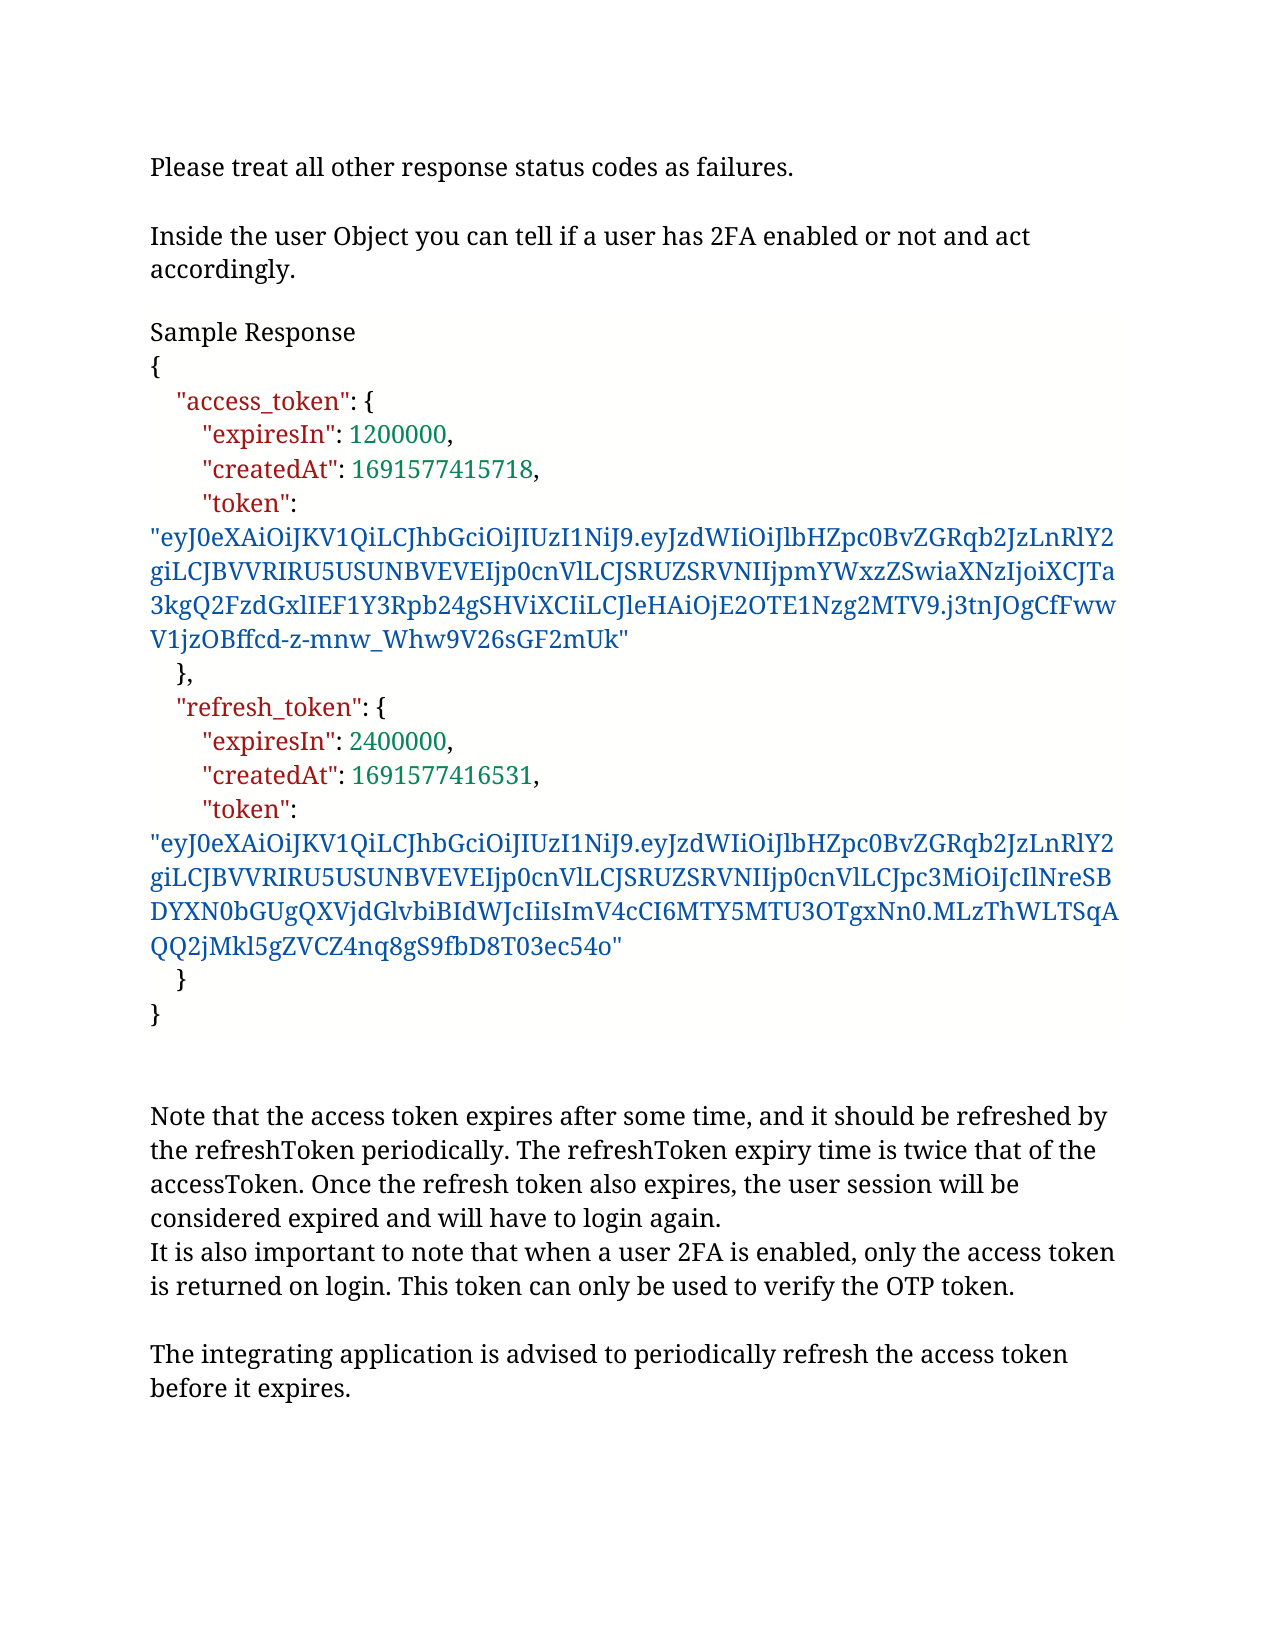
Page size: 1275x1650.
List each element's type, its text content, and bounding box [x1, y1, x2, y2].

text "refresh_token": { [150, 690, 1125, 724]
text "createdAt": 1691577415718, [150, 451, 1125, 485]
text } [150, 996, 1125, 1030]
text Sample Response { [150, 315, 1125, 383]
text Please treat all other response status codes as failures. Inside the user Object you can tell if a user has 2FA enabled or not and act accordingly. [150, 150, 1125, 315]
text }, [150, 656, 1125, 690]
text "expiresIn": 1200000, [150, 417, 1125, 451]
text "token": "eyJ0eXAiOiJKV1QiLCJhbGciOiJIUzI1NiJ9.eyJzdWIiOiJlbHZpc0BvZGRqb2JzLnRlY2giLCJBVVRIRU5USUNBVEVEIjp0cnVlLCJSRUZSRVNIIjp0cnVlLCJpc3MiOiJcIlNreSBDYXN0bGUgQXVjdGlvbiBIdWJcIiIsImV4cCI6MTY5MTU3OTgxNn0.MLzThWLTSqAQQ2jMkl5gZVCZ4nq8gS9fbD8T03ec54o" [150, 792, 1125, 962]
text "access_token": { [150, 383, 1125, 417]
text "expiresIn": 2400000, [150, 724, 1125, 758]
text Note that the access token expires after some time, and it should be refreshed by the refreshToken periodically. The refreshToken expiry time is twice that of the accessToken. Once the refresh token also expires, the user session will be considered expired and will have to login again. It is also important to note that when a user 2FA is enabled, only the access token is returned on login. This token can only be used to verify the OTP token. The integrating application is advised to periodically refresh the access token before it expires. [150, 1098, 1125, 1405]
text } [150, 962, 1125, 996]
text "token": "eyJ0eXAiOiJKV1QiLCJhbGciOiJIUzI1NiJ9.eyJzdWIiOiJlbHZpc0BvZGRqb2JzLnRlY2giLCJBVVRIRU5USUNBVEVEIjp0cnVlLCJSRUZSRVNIIjpmYWxzZSwiaXNzIjoiXCJTa3kgQ2FzdGxlIEF1Y3Rpb24gSHViXCIiLCJleHAiOjE2OTE1Nzg2MTV9.j3tnJOgCfFwwV1jzOBffcd-z-mnw_Whw9V26sGF2mUk" [150, 485, 1125, 656]
text "createdAt": 1691577416531, [150, 758, 1125, 792]
